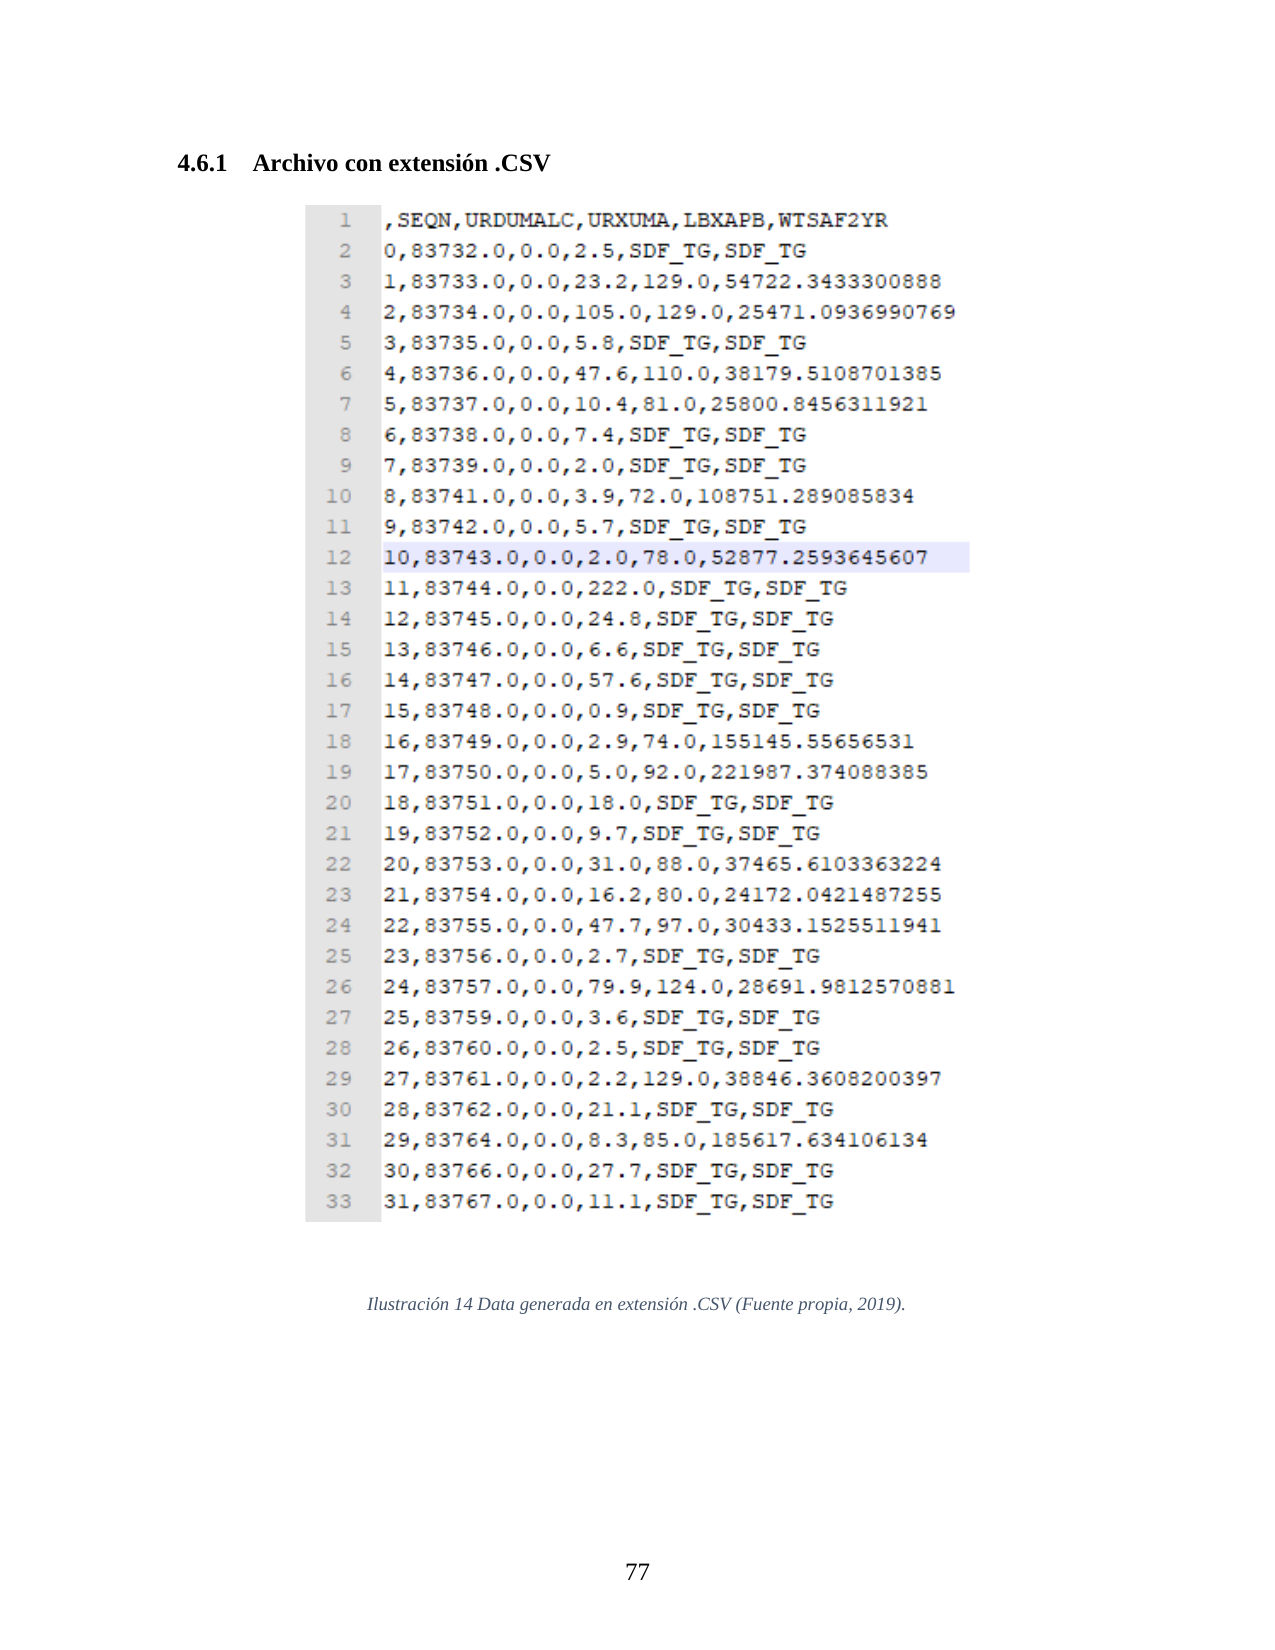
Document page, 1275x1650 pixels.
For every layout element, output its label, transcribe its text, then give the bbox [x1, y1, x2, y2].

subtitle Archivo con extensión .CSV [177, 148, 1098, 176]
picture [305, 205, 970, 1222]
